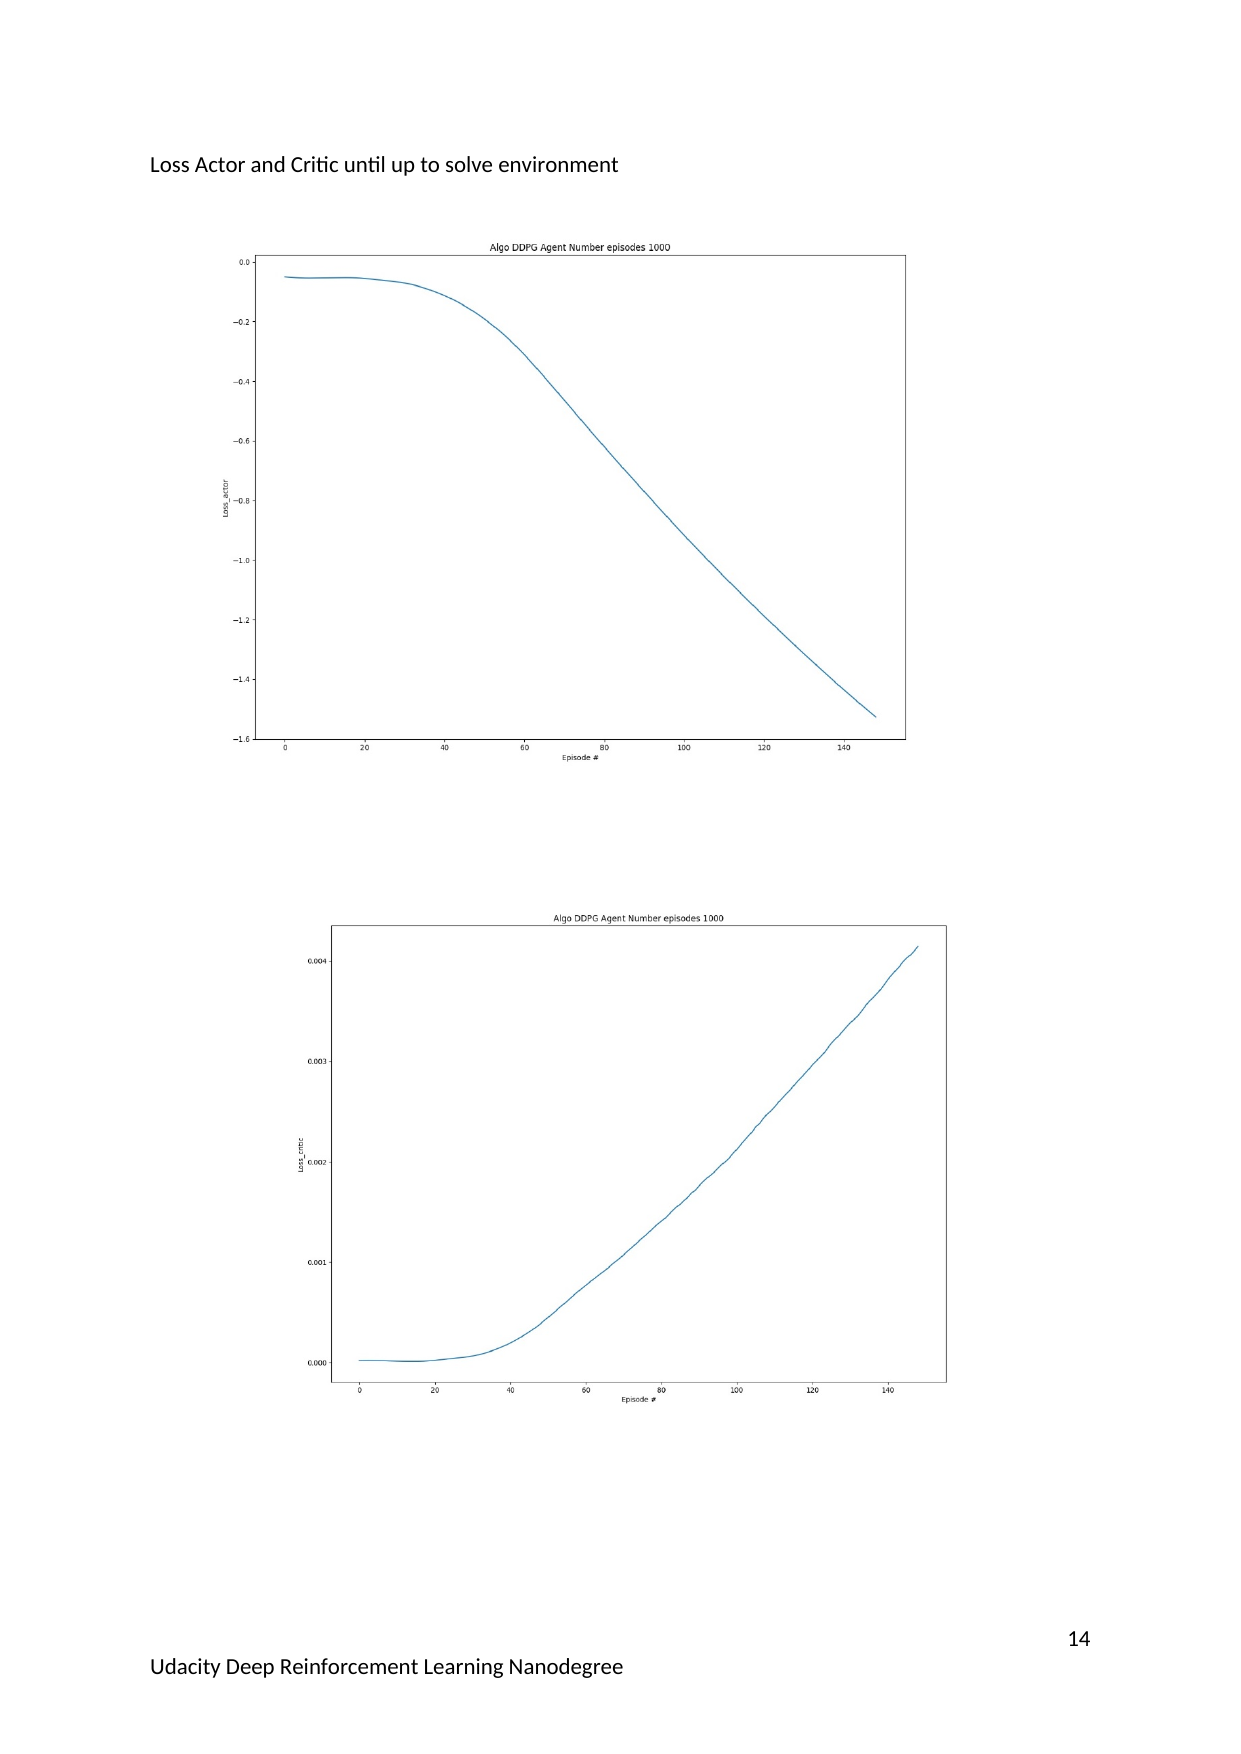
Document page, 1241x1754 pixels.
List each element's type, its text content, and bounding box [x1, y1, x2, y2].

picture [232, 855, 1020, 1445]
picture [150, 179, 984, 805]
text Loss Actor and Critic until up to solve environment [150, 150, 1090, 178]
